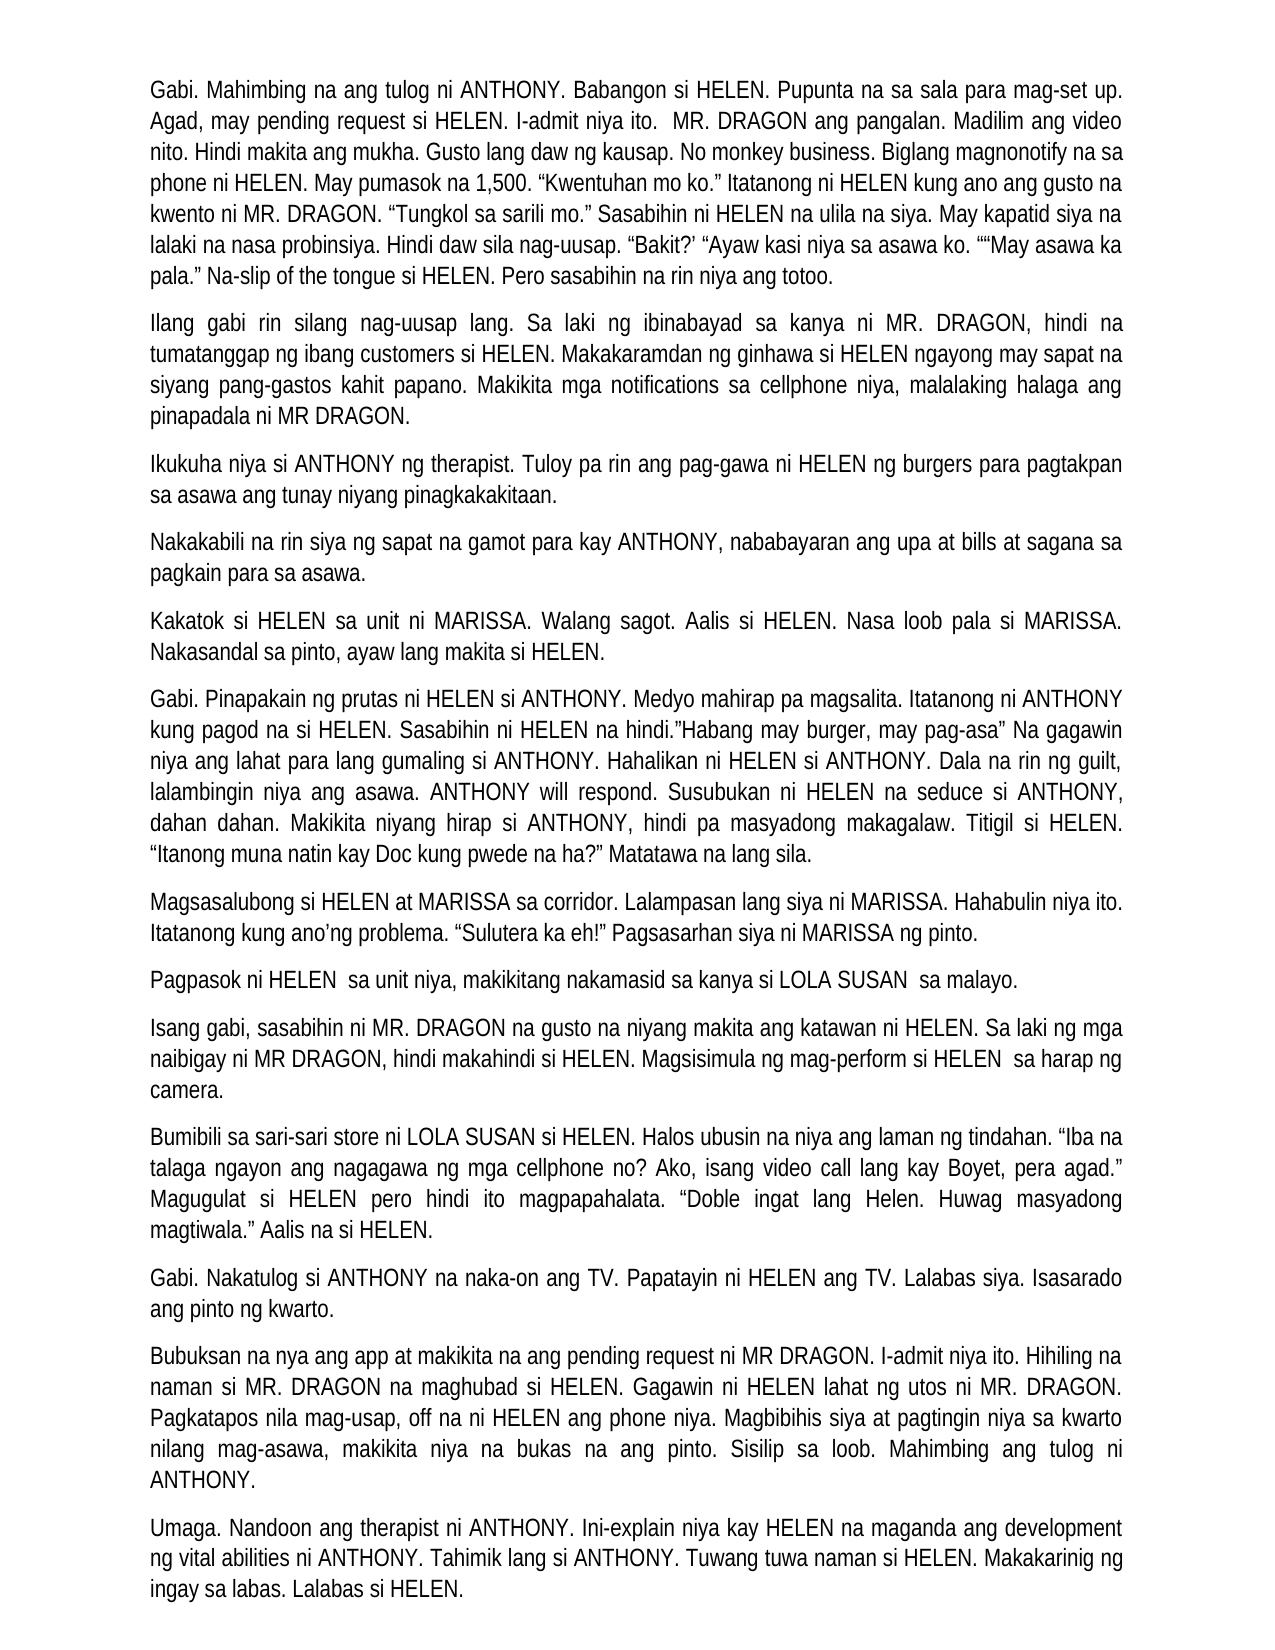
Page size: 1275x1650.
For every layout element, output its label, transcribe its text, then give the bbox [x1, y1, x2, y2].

text Magsasalubong si HELEN at MARISSA sa corridor. Lalampasan lang siya ni MARISSA. Hahabulin niya ito. Itatanong kung ano’ng problema. “Sulutera ka eh!” Pagsasarhan siya ni MARISSA ng pinto. [150, 887, 1125, 946]
text Pagpasok ni HELEN sa unit niya, makikitang nakamasid sa kanya si LOLA SUSAN sa malayo. [150, 965, 1125, 994]
text Nakakabili na rin siya ng sapat na gamot para kay ANTHONY, nababayaran ang upa at bills at sagana sa pagkain para sa asawa. [150, 527, 1125, 587]
text Umaga. Nandoon ang therapist ni ANTHONY. Ini-explain niya kay HELEN na maganda ang development ng vital abilities ni ANTHONY. Tahimik lang si ANTHONY. Tuwang tuwa naman si HELEN. Makakarinig ng ingay sa labas. Lalabas si HELEN. [150, 1512, 1125, 1603]
text Kakatok si HELEN sa unit ni MARISSA. Walang sagot. Aalis si HELEN. Nasa loob pala si MARISSA. Nakasandal sa pinto, ayaw lang makita si HELEN. [150, 606, 1125, 665]
text Isang gabi, sasabihin ni MR. DRAGON na gusto na niyang makita ang katawan ni HELEN. Sa laki ng mga naibigay ni MR DRAGON, hindi makahindi si HELEN. Magsisimula ng mag-perform si HELEN sa harap ng camera. [150, 1013, 1125, 1103]
text Gabi. Nakatulog si ANTHONY na naka-on ang TV. Papatayin ni HELEN ang TV. Lalabas siya. Isasarado ang pinto ng kwarto. [150, 1263, 1125, 1322]
text Bubuksan na nya ang app at makikita na ang pending request ni MR DRAGON. I-admit niya ito. Hihiling na naman si MR. DRAGON na maghubad si HELEN. Gagawin ni HELEN lahat ng utos ni MR. DRAGON. Pagkatapos nila mag-usap, off na ni HELEN ang phone niya. Magbibihis siya at pagtingin niya sa kwarto nilang mag-asawa, makikita niya na bukas na ang pinto. Sisilip sa loob. Mahimbing ang tulog ni ANTHONY. [150, 1341, 1125, 1493]
text Gabi. Mahimbing na ang tulog ni ANTHONY. Babangon si HELEN. Pupunta na sa sala para mag-set up. Agad, may pending request si HELEN. I-admit niya ito. MR. DRAGON ang pangalan. Madilim ang video nito. Hindi makita ang mukha. Gusto lang daw ng kausap. No monkey business. Biglang magnonotify na sa phone ni HELEN. May pumasok na 1,500. “Kwentuhan mo ko.” Itatanong ni HELEN kung ano ang gusto na kwento ni MR. DRAGON. “Tungkol sa sarili mo.” Sasabihin ni HELEN na ulila na siya. May kapatid siya na lalaki na nasa probinsiya. Hindi daw sila nag-uusap. “Bakit?’ “Ayaw kasi niya sa asawa ko. ““May asawa ka pala.” Na-slip of the tongue si HELEN. Pero sasabihin na rin niya ang totoo. [150, 75, 1125, 289]
text Ikukuha niya si ANTHONY ng therapist. Tuloy pa rin ang pag-gawa ni HELEN ng burgers para pagtakpan sa asawa ang tunay niyang pinagkakakitaan. [150, 449, 1125, 508]
text Bumibili sa sari-sari store ni LOLA SUSAN si HELEN. Halos ubusin na niya ang laman ng tindahan. “Iba na talaga ngayon ang nagagawa ng mga cellphone no? Ako, isang video call lang kay Boyet, pera agad.” Magugulat si HELEN pero hindi ito magpapahalata. “Doble ingat lang Helen. Huwag masyadong magtiwala.” Aalis na si HELEN. [150, 1122, 1125, 1244]
text Ilang gabi rin silang nag-uusap lang. Sa laki ng ibinabayad sa kanya ni MR. DRAGON, hindi na tumatanggap ng ibang customers si HELEN. Makakaramdan ng ginhawa si HELEN ngayong may sapat na siyang pang-gastos kahit papano. Makikita mga notifications sa cellphone niya, malalaking halaga ang pinapadala ni MR DRAGON. [150, 308, 1125, 430]
text Gabi. Pinapakain ng prutas ni HELEN si ANTHONY. Medyo mahirap pa magsalita. Itatanong ni ANTHONY kung pagod na si HELEN. Sasabihin ni HELEN na hindi.”Habang may burger, may pag-asa” Na gagawin niya ang lahat para lang gumaling si ANTHONY. Hahalikan ni HELEN si ANTHONY. Dala na rin ng guilt, lalambingin niya ang asawa. ANTHONY will respond. Susubukan ni HELEN na seduce si ANTHONY, dahan dahan. Makikita niyang hirap si ANTHONY, hindi pa masyadong makagalaw. Titigil si HELEN. “Itanong muna natin kay Doc kung pwede na ha?” Matatawa na lang sila. [150, 684, 1125, 868]
